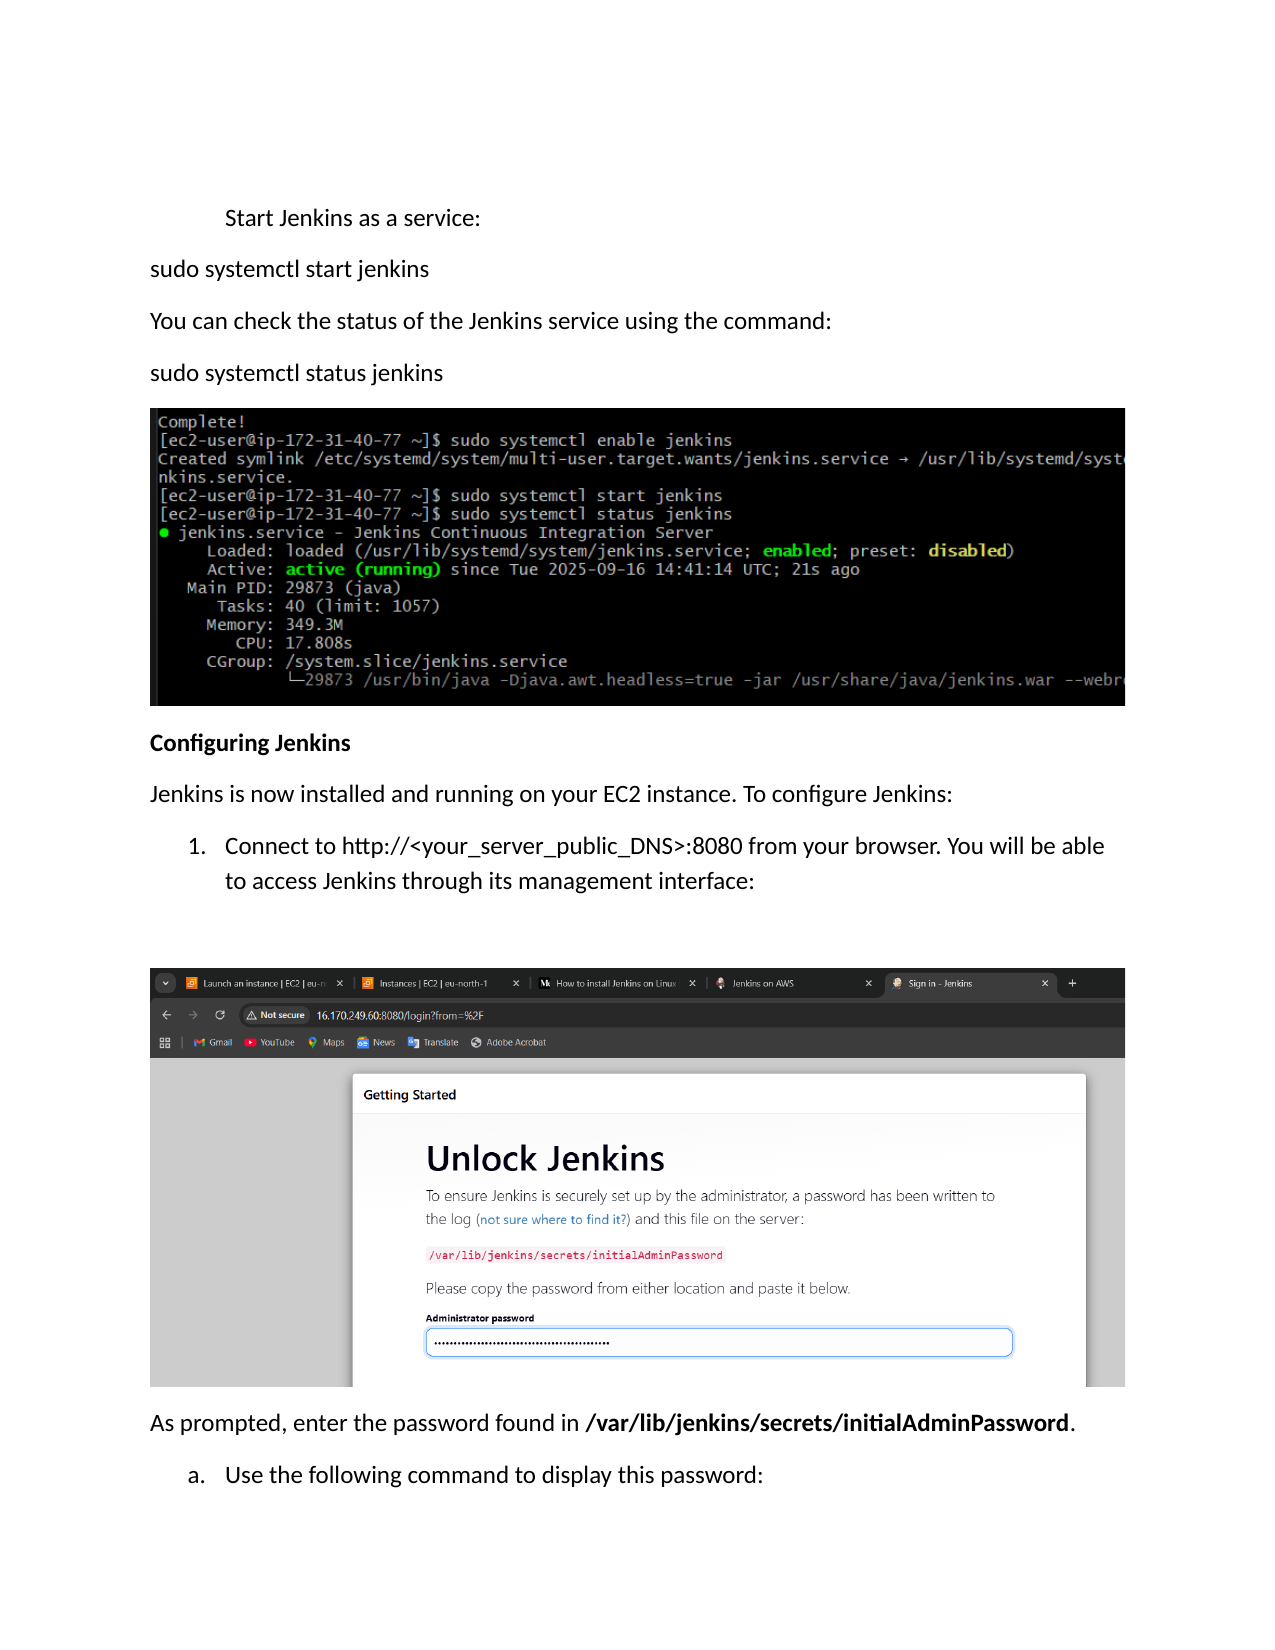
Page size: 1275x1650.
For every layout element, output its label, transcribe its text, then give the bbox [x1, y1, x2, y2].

text Configuring Jenkins [150, 727, 1125, 757]
text sudo systemctl status jenkins [150, 357, 1125, 387]
text As prompted, enter the password found in /var/lib/jenkins/secrets/initialAdminPassword. [150, 1407, 1125, 1438]
picture [150, 408, 1125, 706]
text You can check the status of the Jenkins service using the command: [150, 305, 1125, 336]
picture [150, 968, 1125, 1387]
text sudo systemctl start jenkins [150, 253, 1125, 284]
text Jenkins is now installed and running on your EC2 instance. To configure Jenkins: [150, 778, 1125, 809]
list Use the following command to display this password: [187, 1459, 1125, 1490]
text Start Jenkins as a service: [225, 202, 1125, 232]
list Connect to http://<your_server_public_DNS>:8080 from your browser. You will be able to access Jenkins through its management interface: [187, 830, 1125, 896]
